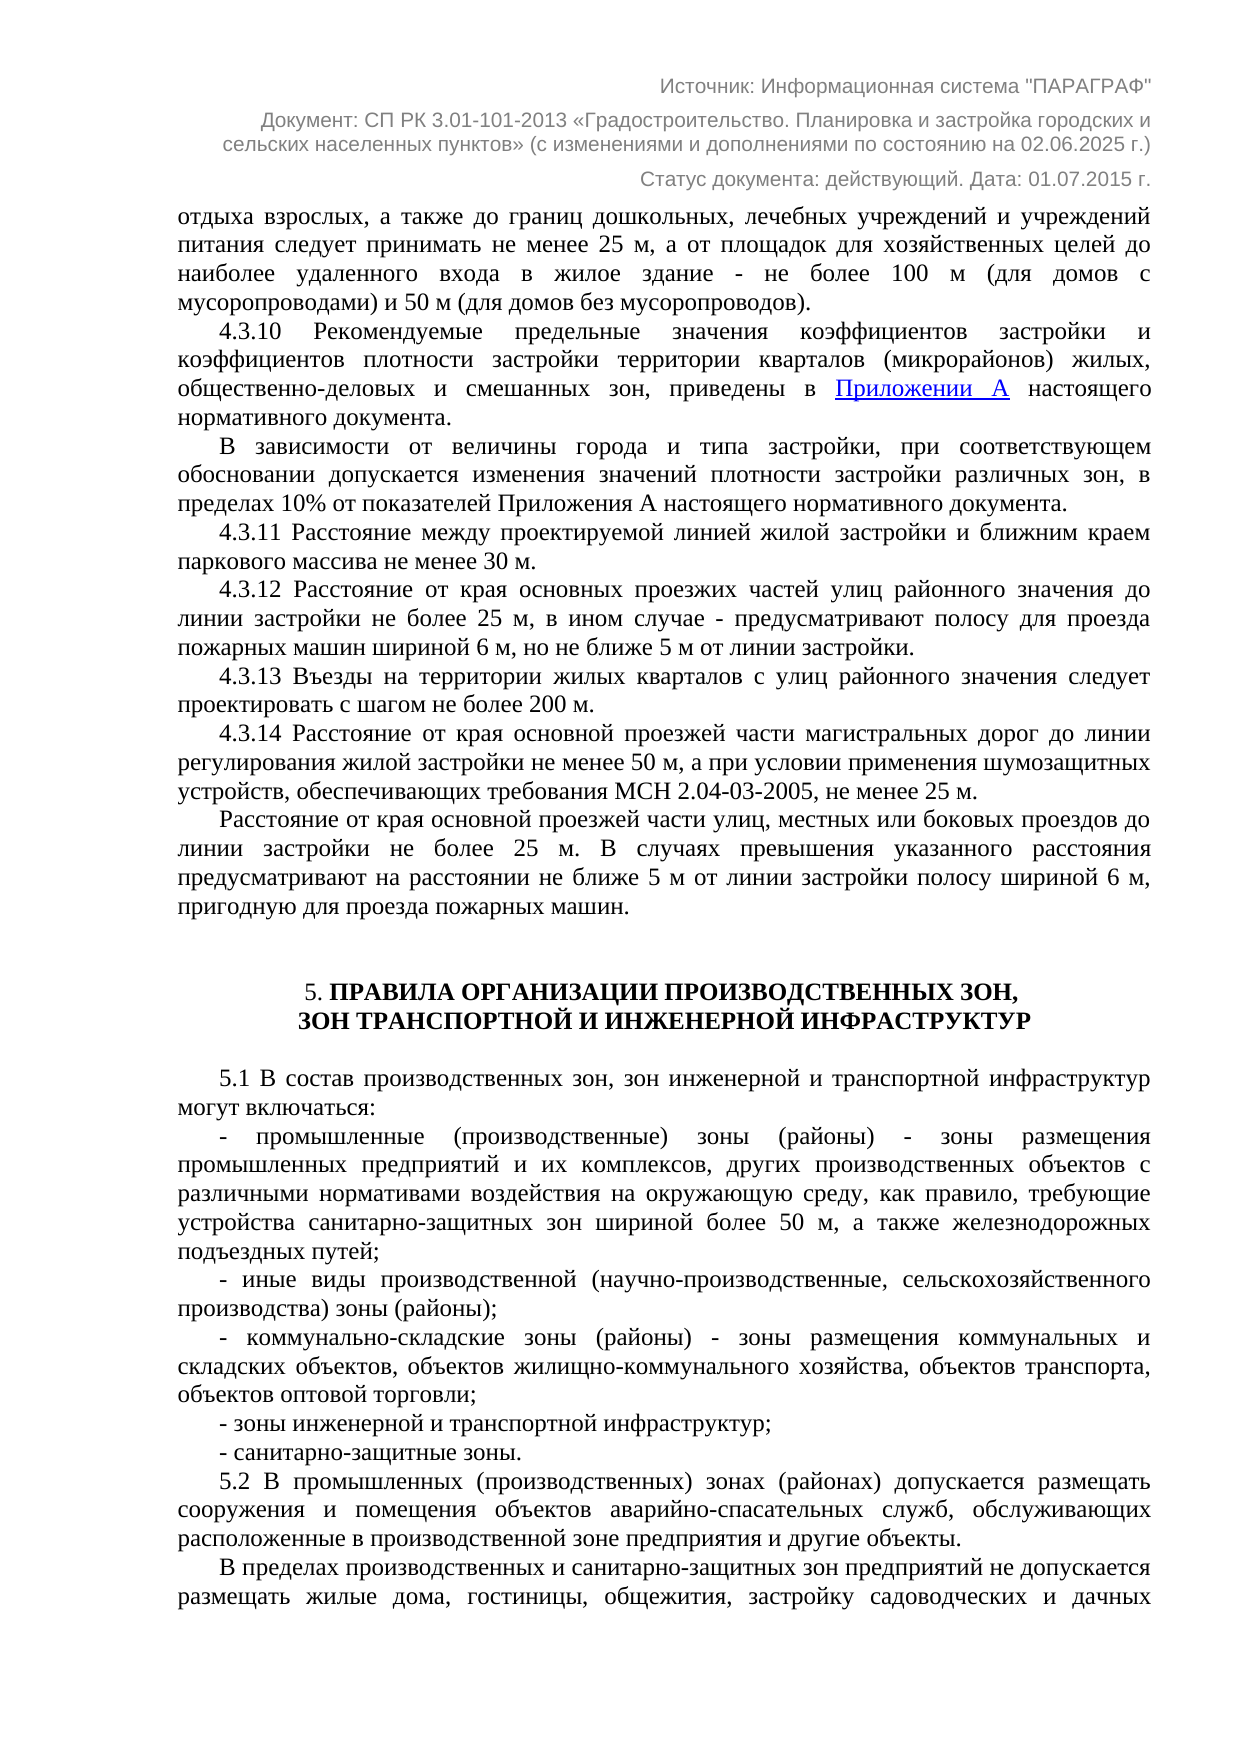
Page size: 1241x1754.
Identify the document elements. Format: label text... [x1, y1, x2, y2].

text 5. ПРАВИЛА ОРГАНИЗАЦИИ ПРОИЗВОДСТВЕННЫХ ЗОН, ЗОН ТРАНСПОРТНОЙ И ИНЖЕНЕРНОЙ ИНФРАСТРУКТУР [177, 977, 1152, 1034]
text 4.3.11 Расстояние между проектируемой линией жилой застройки и ближним краем паркового массива не менее 30 м. [177, 517, 1152, 574]
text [177, 1552, 1152, 1609]
text 5.2 В промышленных (производственных) зонах (районах) допускается размещать сооружения и помещения объектов аварийно-спасательных служб, обслуживающих расположенные в производственной зоне предприятия и другие объекты. [177, 1466, 1152, 1552]
text 4.3.12 Расстояние от края основных проезжих частей улиц районного значения до линии застройки не более 25 м, в ином случае - предусматривают полосу для проезда пожарных машин шириной 6 м, но не ближе 5 м от линии застройки. [177, 574, 1152, 661]
text - коммунально-складские зоны (районы) - зоны размещения коммунальных и складских объектов, объектов жилищно-коммунального хозяйства, объектов транспорта, объектов оптовой торговли; [177, 1322, 1152, 1408]
text - иные виды производственной (научно-производственные, сельскохозяйственного производства) зоны (районы); [177, 1264, 1152, 1322]
text - санитарно-защитные зоны. [177, 1437, 1152, 1466]
text Расстояние от края основной проезжей части улиц, местных или боковых проездов до линии застройки не более 25 м. В случаях превышения указанного расстояния предусматривают на расстоянии не ближе 5 м от линии застройки полосу шириной 6 м, пригодную для проезда пожарных машин. [177, 804, 1152, 919]
text 5.1 В состав производственных зон, зон инженерной и транспортной инфраструктур могут включаться: [177, 1063, 1152, 1121]
text 4.3.13 Въезды на территории жилых кварталов с улиц районного значения следует проектировать с шагом не более 200 м. [177, 661, 1152, 718]
text - промышленные (производственные) зоны (районы) - зоны размещения промышленных предприятий и их комплексов, других производственных объектов с различными нормативами воздействия на окружающую среду, как правило, требующие устройства санитарно-защитных зон шириной более 50 м, а также железнодорожных подъездных путей; [177, 1121, 1152, 1264]
text - зоны инженерной и транспортной инфраструктур; [177, 1408, 1152, 1437]
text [177, 201, 1152, 316]
text В зависимости от величины города и типа застройки, при соответствующем обосновании допускается изменения значений плотности застройки различных зон, в пределах 10% от показателей Приложения А настоящего нормативного документа. [177, 431, 1152, 517]
text 4.3.10 Рекомендуемые предельные значения коэффициентов застройки и коэффициентов плотности застройки территории кварталов (микрорайонов) жилых, общественно-деловых и смешанных зон, приведены в Приложении А настоящего нормативного документа. [177, 316, 1152, 431]
text 4.3.14 Расстояние от края основной проезжей части магистральных дорог до линии регулирования жилой застройки не менее 50 м, а при условии применения шумозащитных устройств, обеспечивающих требования МСН 2.04-03-2005, не менее 25 м. [177, 718, 1152, 804]
